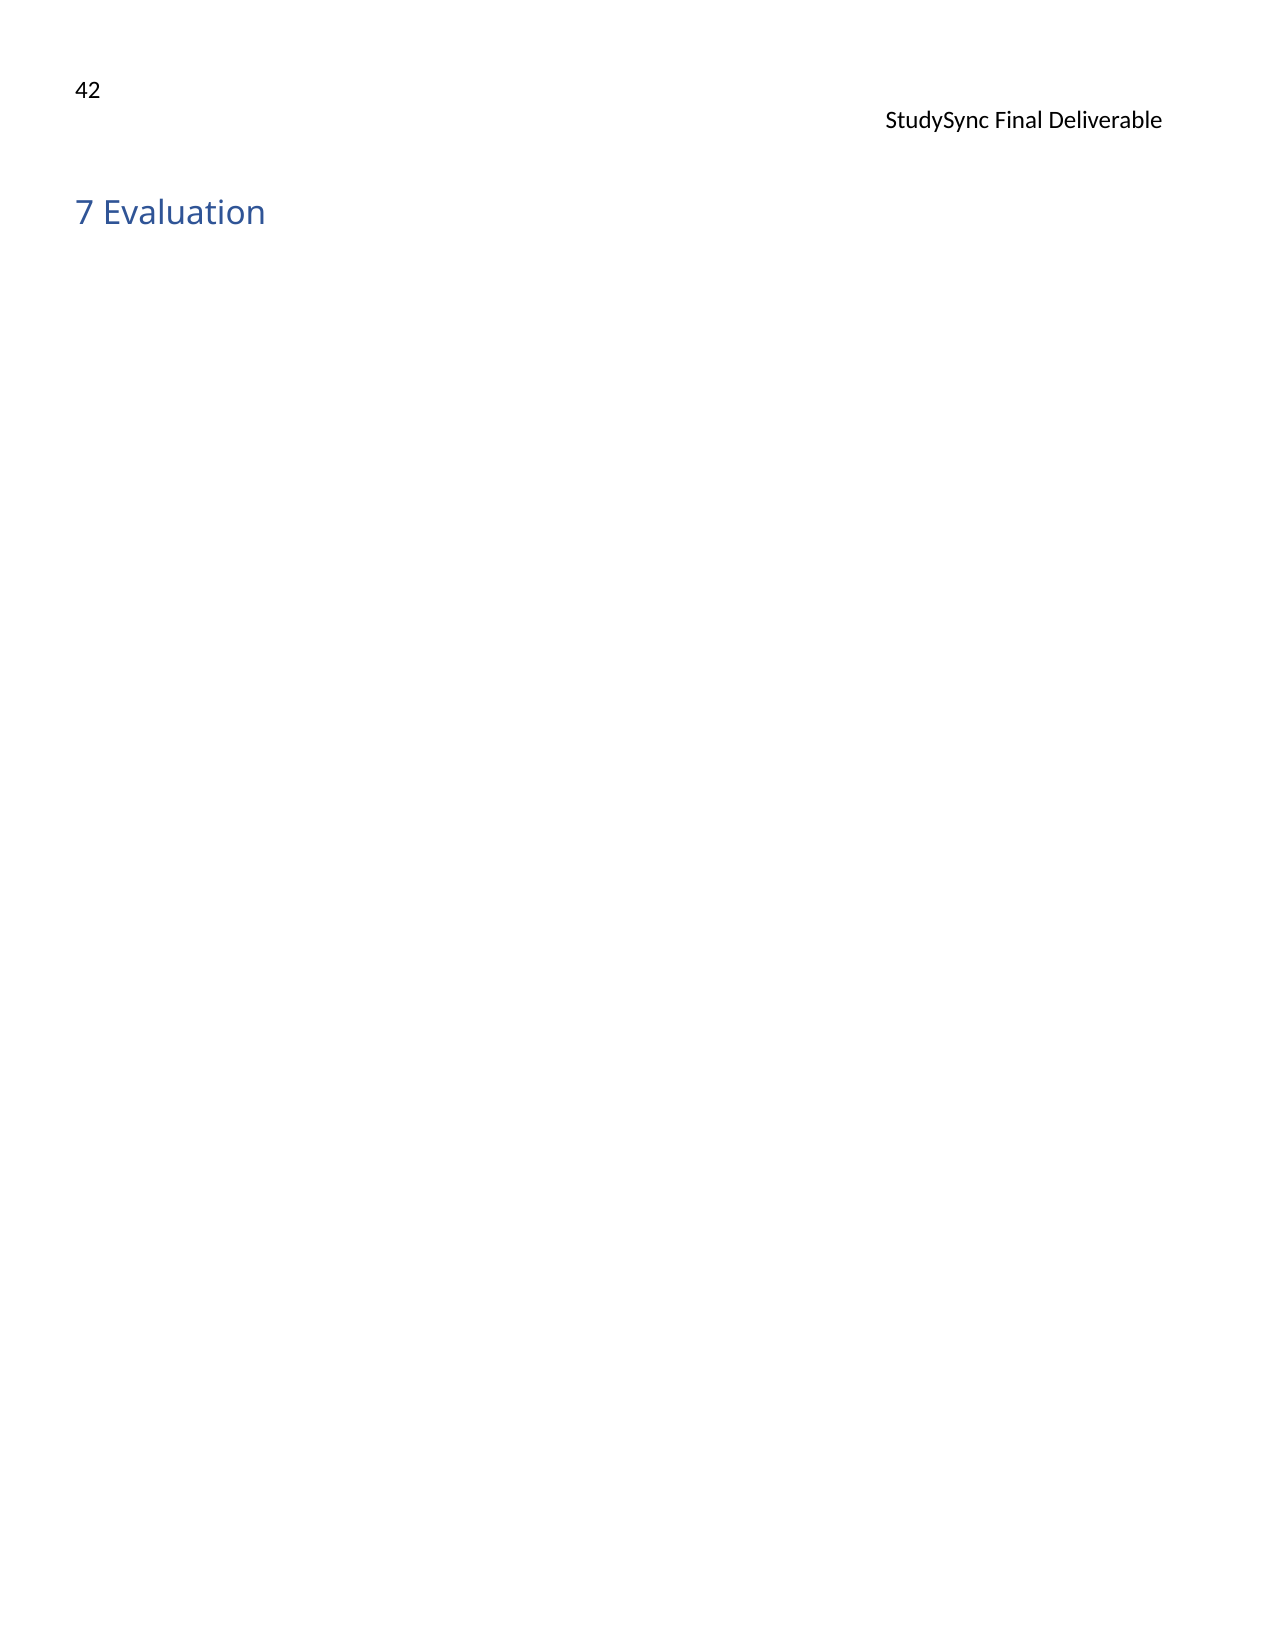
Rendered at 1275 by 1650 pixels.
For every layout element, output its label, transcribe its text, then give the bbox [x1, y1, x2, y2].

subtitle 7 Evaluation [75, 188, 1200, 234]
